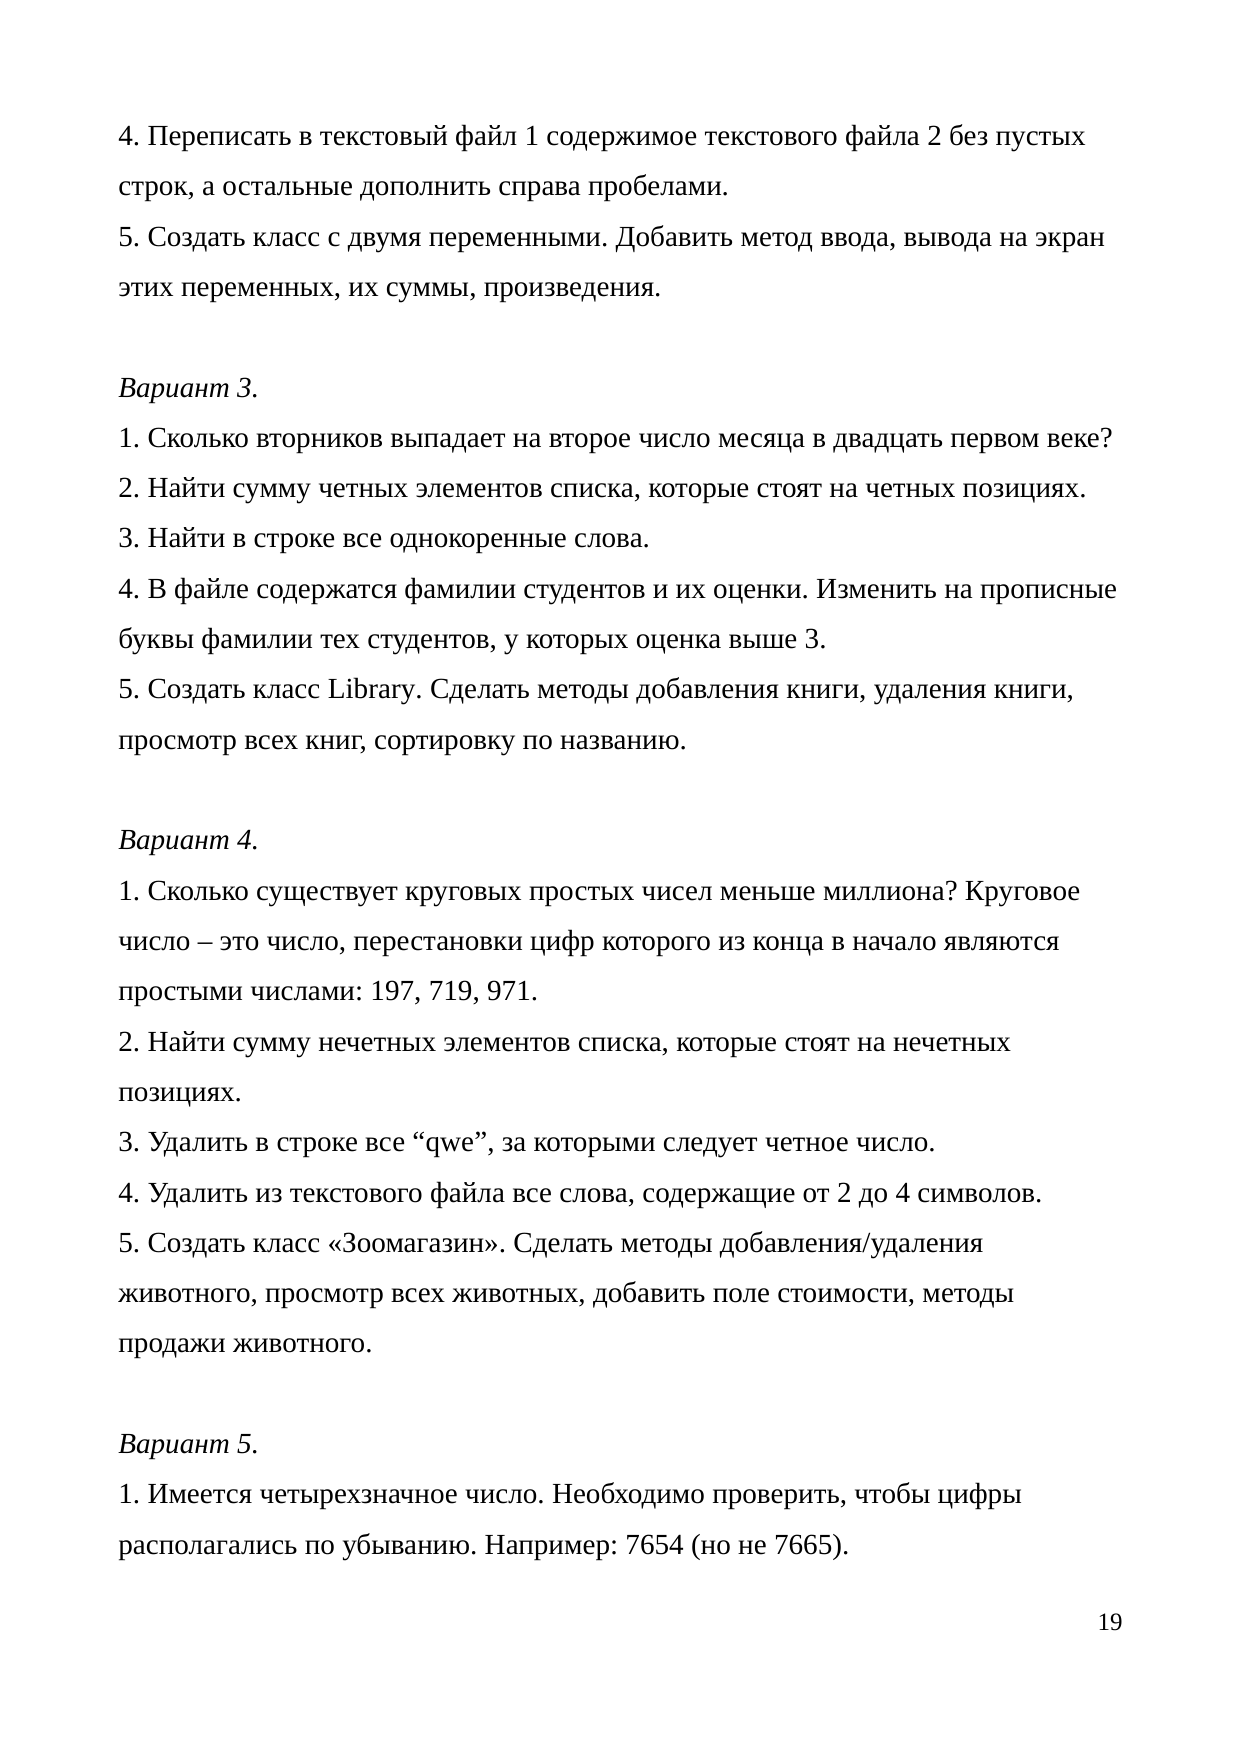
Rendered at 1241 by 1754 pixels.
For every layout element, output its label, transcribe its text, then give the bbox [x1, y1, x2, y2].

text Вариант 4. [118, 822, 1122, 856]
text Вариант 5. [118, 1426, 1122, 1460]
text 1. Сколько существует круговых простых чисел меньше миллиона? Круговое число – это число, перестановки цифр которого из конца в начало являются простыми числами: 197, 719, 971. [118, 873, 1122, 1007]
text 1. Сколько вторников выпадает на второе число месяца в двадцать первом веке? [118, 420, 1122, 453]
text 5. Создать класс Library. Сделать методы добавления книги, удаления книги, просмотр всех книг, сортировку по названию. [118, 672, 1122, 755]
text 3. Найти в строке все однокоренные слова. [118, 521, 1122, 554]
text 1. Имеется четырехзначное число. Необходимо проверить, чтобы цифры располагались по убыванию. Например: 7654 (но не 7665). [118, 1477, 1122, 1560]
text 2. Найти сумму четных элементов списка, которые стоят на четных позициях. [118, 470, 1122, 504]
text Вариант 3. [118, 370, 1122, 403]
text 5. Создать класс с двумя переменными. Добавить метод ввода, вывода на экран этих переменных, их суммы, произведения. [118, 219, 1122, 303]
text 4. Переписать в текстовый файл 1 содержимое текстового файла 2 без пустых строк, а остальные дополнить справа пробелами. [118, 118, 1122, 202]
text 5. Создать класс «Зоомагазин». Сделать методы добавления/удаления животного, просмотр всех животных, добавить поле стоимости, методы продажи животного. [118, 1225, 1122, 1359]
text 2. Найти сумму нечетных элементов списка, которые стоят на нечетных позициях. [118, 1024, 1122, 1108]
text 3. Удалить в строке все “qwe”, за которыми следует четное число. [118, 1124, 1122, 1158]
text 4. В файле содержатся фамилии студентов и их оценки. Изменить на прописные буквы фамилии тех студентов, у которых оценка выше 3. [118, 571, 1122, 655]
text 4. Удалить из текстового файла все слова, содержащие от 2 до 4 символов. [118, 1175, 1122, 1208]
